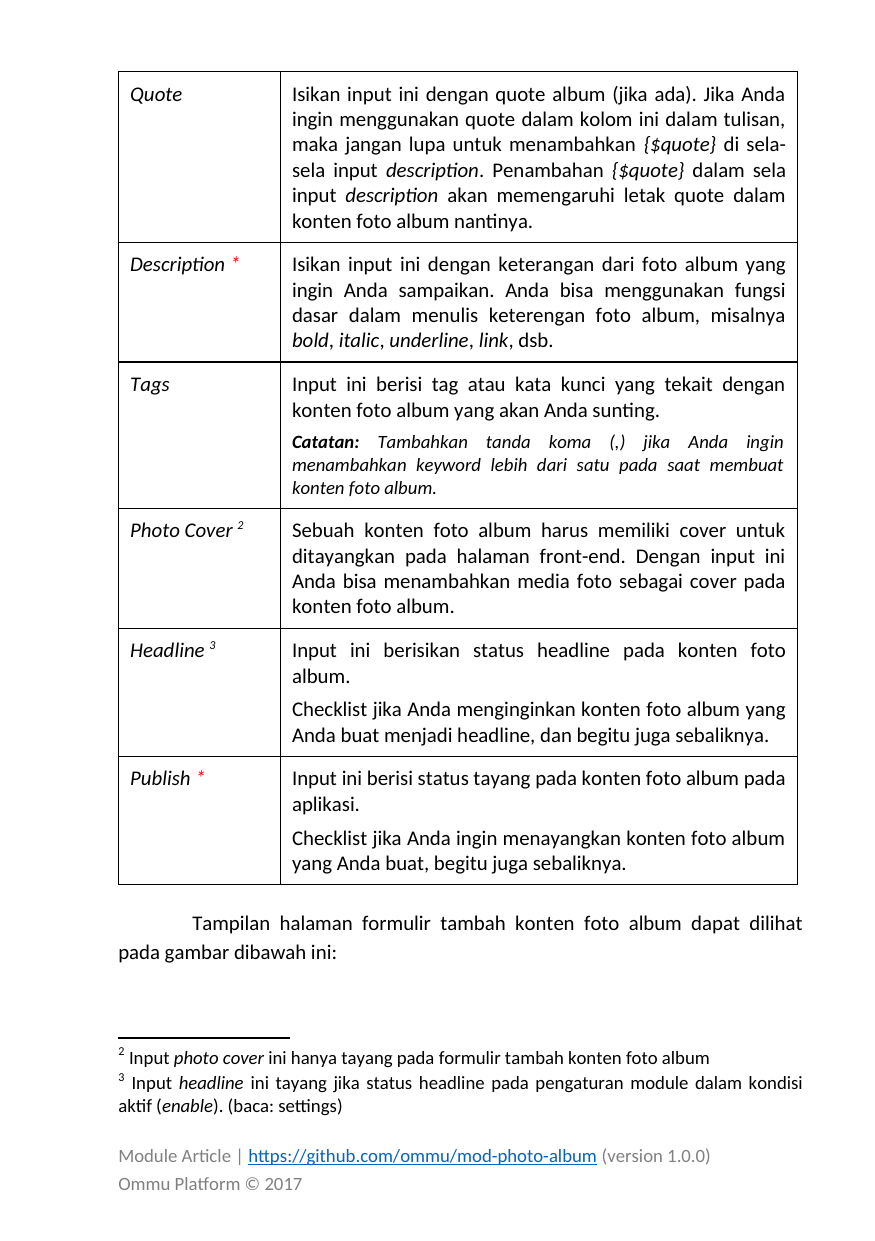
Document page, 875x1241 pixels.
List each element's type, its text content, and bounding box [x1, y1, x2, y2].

table_cell Tags [119, 363, 280, 508]
table_cell Publish * [119, 757, 280, 884]
table_cell Input ini berisi status tayang pada konten foto album pada aplikasi. Checklist jika Anda ingin menayangkan konten foto album yang Anda buat, begitu juga sebaliknya. [281, 757, 797, 884]
table_cell Photo Cover [119, 509, 280, 627]
table_cell Input ini berisi tag atau kata kunci yang tekait dengan konten foto album yang akan Anda sunting. Catatan: Tambahkan tanda koma (,) jika Anda ingin menambahkan keyword lebih dari satu pada saat membuat konten foto album. [281, 363, 797, 508]
table_cell Quote [119, 72, 280, 242]
table_cell Input ini berisikan status headline pada konten foto album. Checklist jika Anda menginginkan konten foto album yang Anda buat menjadi headline, dan begitu juga sebaliknya. [281, 629, 797, 756]
text Tampilan halaman formulir tambah konten foto album dapat dilihat pada gambar dibawah ini: [118, 910, 803, 964]
table_cell Isikan input ini dengan keterangan dari foto album yang ingin Anda sampaikan. Anda bisa menggunakan fungsi dasar dalam menulis keterengan foto album, misalnya bold, italic, underline, link, dsb. [281, 243, 797, 361]
table_cell Sebuah konten foto album harus memiliki cover untuk ditayangkan pada halaman front-end. Dengan input ini Anda bisa menambahkan media foto sebagai cover pada konten foto album. [281, 509, 797, 627]
table_cell Headline [119, 629, 280, 756]
table_cell Description * [119, 243, 280, 361]
table_cell Isikan input ini dengan quote album (jika ada). Jika Anda ingin menggunakan quote dalam kolom ini dalam tulisan, maka jangan lupa untuk menambahkan {$quote} di sela-sela input description. Penambahan {$quote} dalam sela input description akan memengaruhi letak quote dalam konten foto album nantinya. [281, 72, 797, 242]
